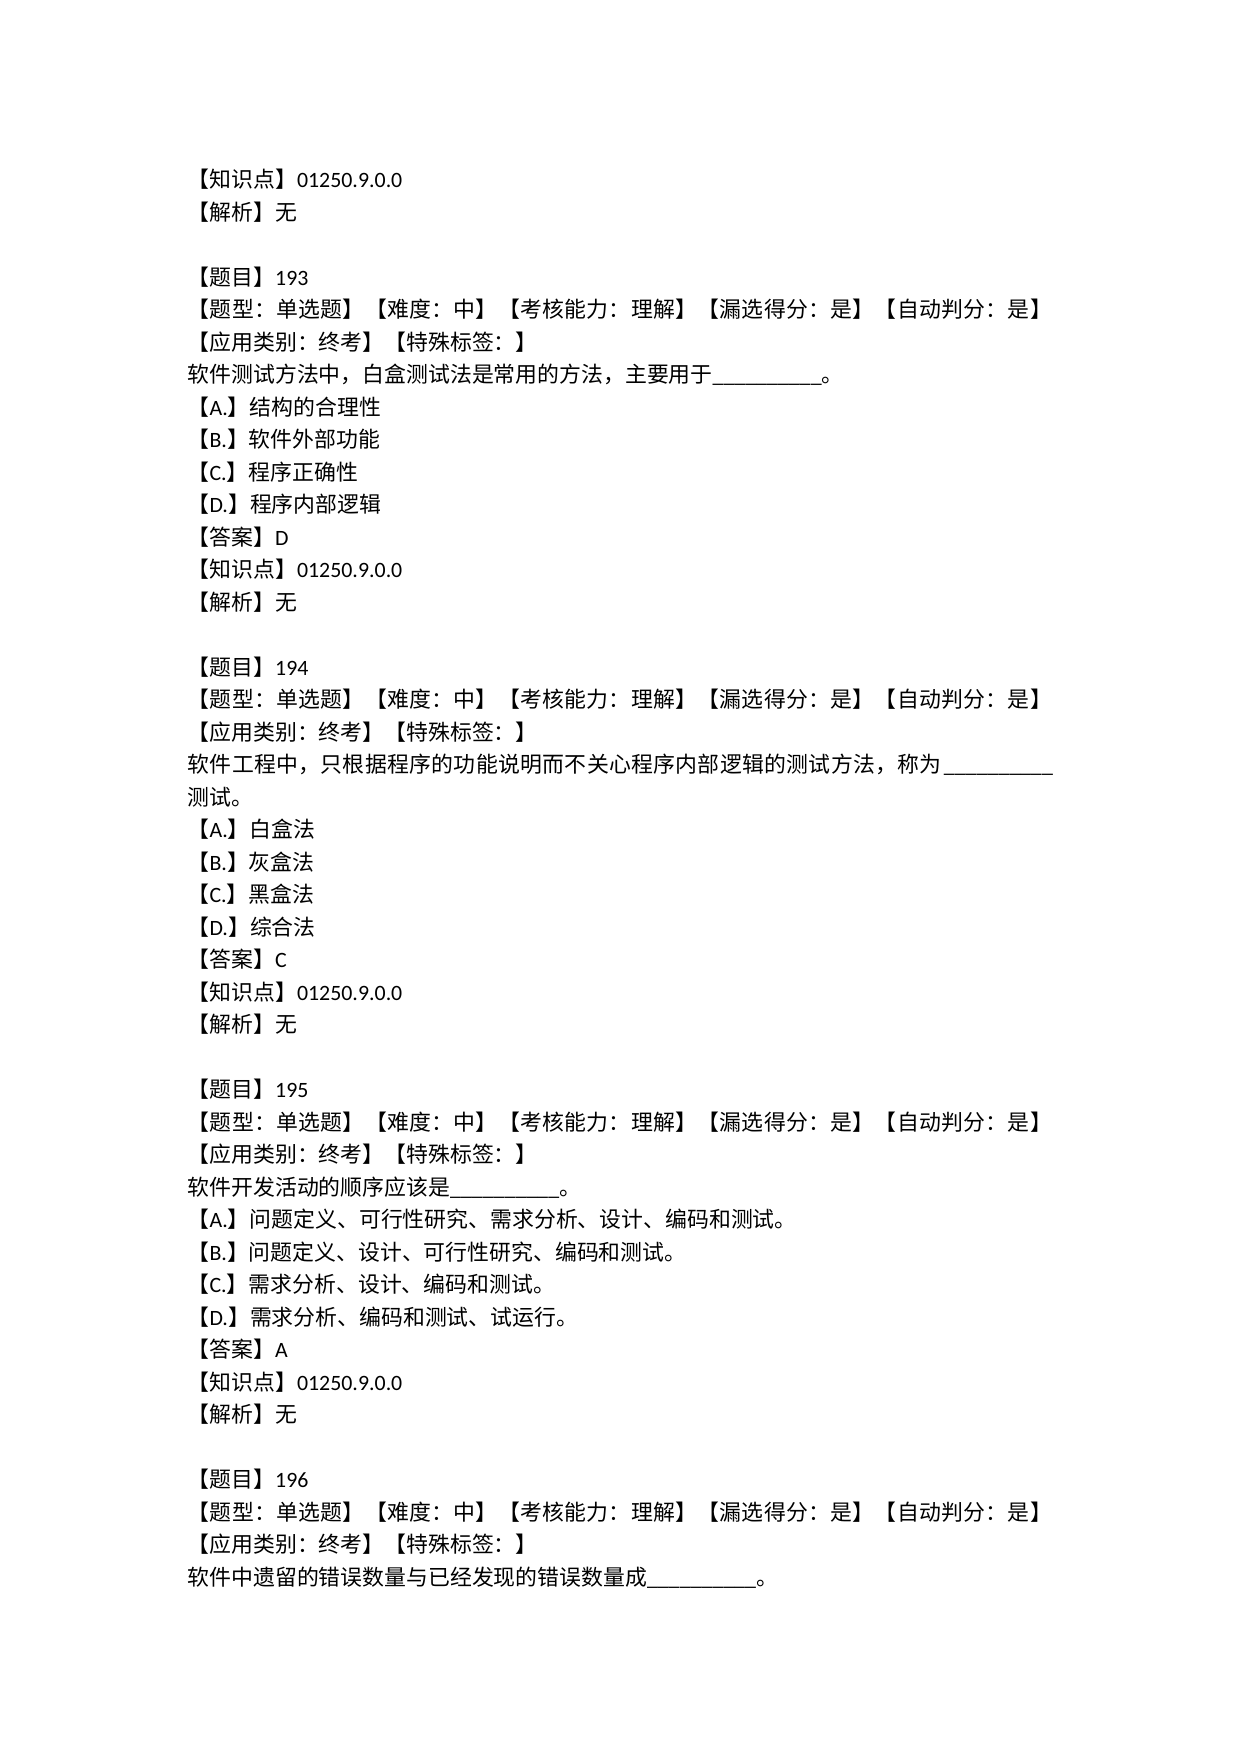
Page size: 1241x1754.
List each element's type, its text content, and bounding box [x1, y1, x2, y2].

text 软件开发活动的顺序应该是__________。 [187, 1169, 1053, 1202]
text 【答案】D [187, 519, 1053, 552]
text 【A.】白盒法 [187, 812, 1053, 844]
text 【A.】问题定义、可行性研究、需求分析、设计、编码和测试。 [187, 1202, 1053, 1234]
text 【题目】195 [187, 1072, 1053, 1104]
text 软件工程中，只根据程序的功能说明而不关心程序内部逻辑的测试方法，称为__________测试。 [187, 747, 1053, 812]
text 【B.】软件外部功能 [187, 422, 1053, 454]
text 【题目】196 [187, 1462, 1053, 1494]
text 【解析】无 [187, 194, 1053, 227]
text 【知识点】01250.9.0.0 [187, 974, 1053, 1007]
text 【C.】黑盒法 [187, 877, 1053, 909]
text 【解析】无 [187, 1397, 1053, 1429]
text 【题目】194 [187, 649, 1053, 682]
text 【解析】无 [187, 584, 1053, 617]
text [187, 1494, 1053, 1559]
text 【B.】问题定义、设计、可行性研究、编码和测试。 [187, 1234, 1053, 1267]
text 【C.】需求分析、设计、编码和测试。 [187, 1267, 1053, 1299]
text 软件中遗留的错误数量与已经发现的错误数量成__________。 [187, 1559, 1053, 1592]
text 【答案】C [187, 942, 1053, 974]
text 【C.】程序正确性 [187, 454, 1053, 487]
text 【B.】灰盒法 [187, 844, 1053, 877]
text 【A.】结构的合理性 [187, 389, 1053, 422]
text 【D.】程序内部逻辑 [187, 487, 1053, 519]
text 【知识点】01250.9.0.0 [187, 162, 1053, 194]
text 【D.】需求分析、编码和测试、试运行。 [187, 1299, 1053, 1332]
text 【题型：单选题】【难度：中】【考核能力：理解】【漏选得分：是】【自动判分：是】【应用类别：终考】【特殊标签：】 [187, 1104, 1053, 1169]
text 【D.】综合法 [187, 909, 1053, 942]
text 【解析】无 [187, 1007, 1053, 1039]
text 软件测试方法中，白盒测试法是常用的方法，主要用于__________。 [187, 357, 1053, 389]
text 【题目】193 [187, 259, 1053, 292]
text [187, 292, 1053, 357]
text 【题型：单选题】【难度：中】【考核能力：理解】【漏选得分：是】【自动判分：是】【应用类别：终考】【特殊标签：】 [187, 682, 1053, 747]
text 【知识点】01250.9.0.0 [187, 1364, 1053, 1397]
text 【答案】A [187, 1332, 1053, 1364]
text 【知识点】01250.9.0.0 [187, 552, 1053, 584]
